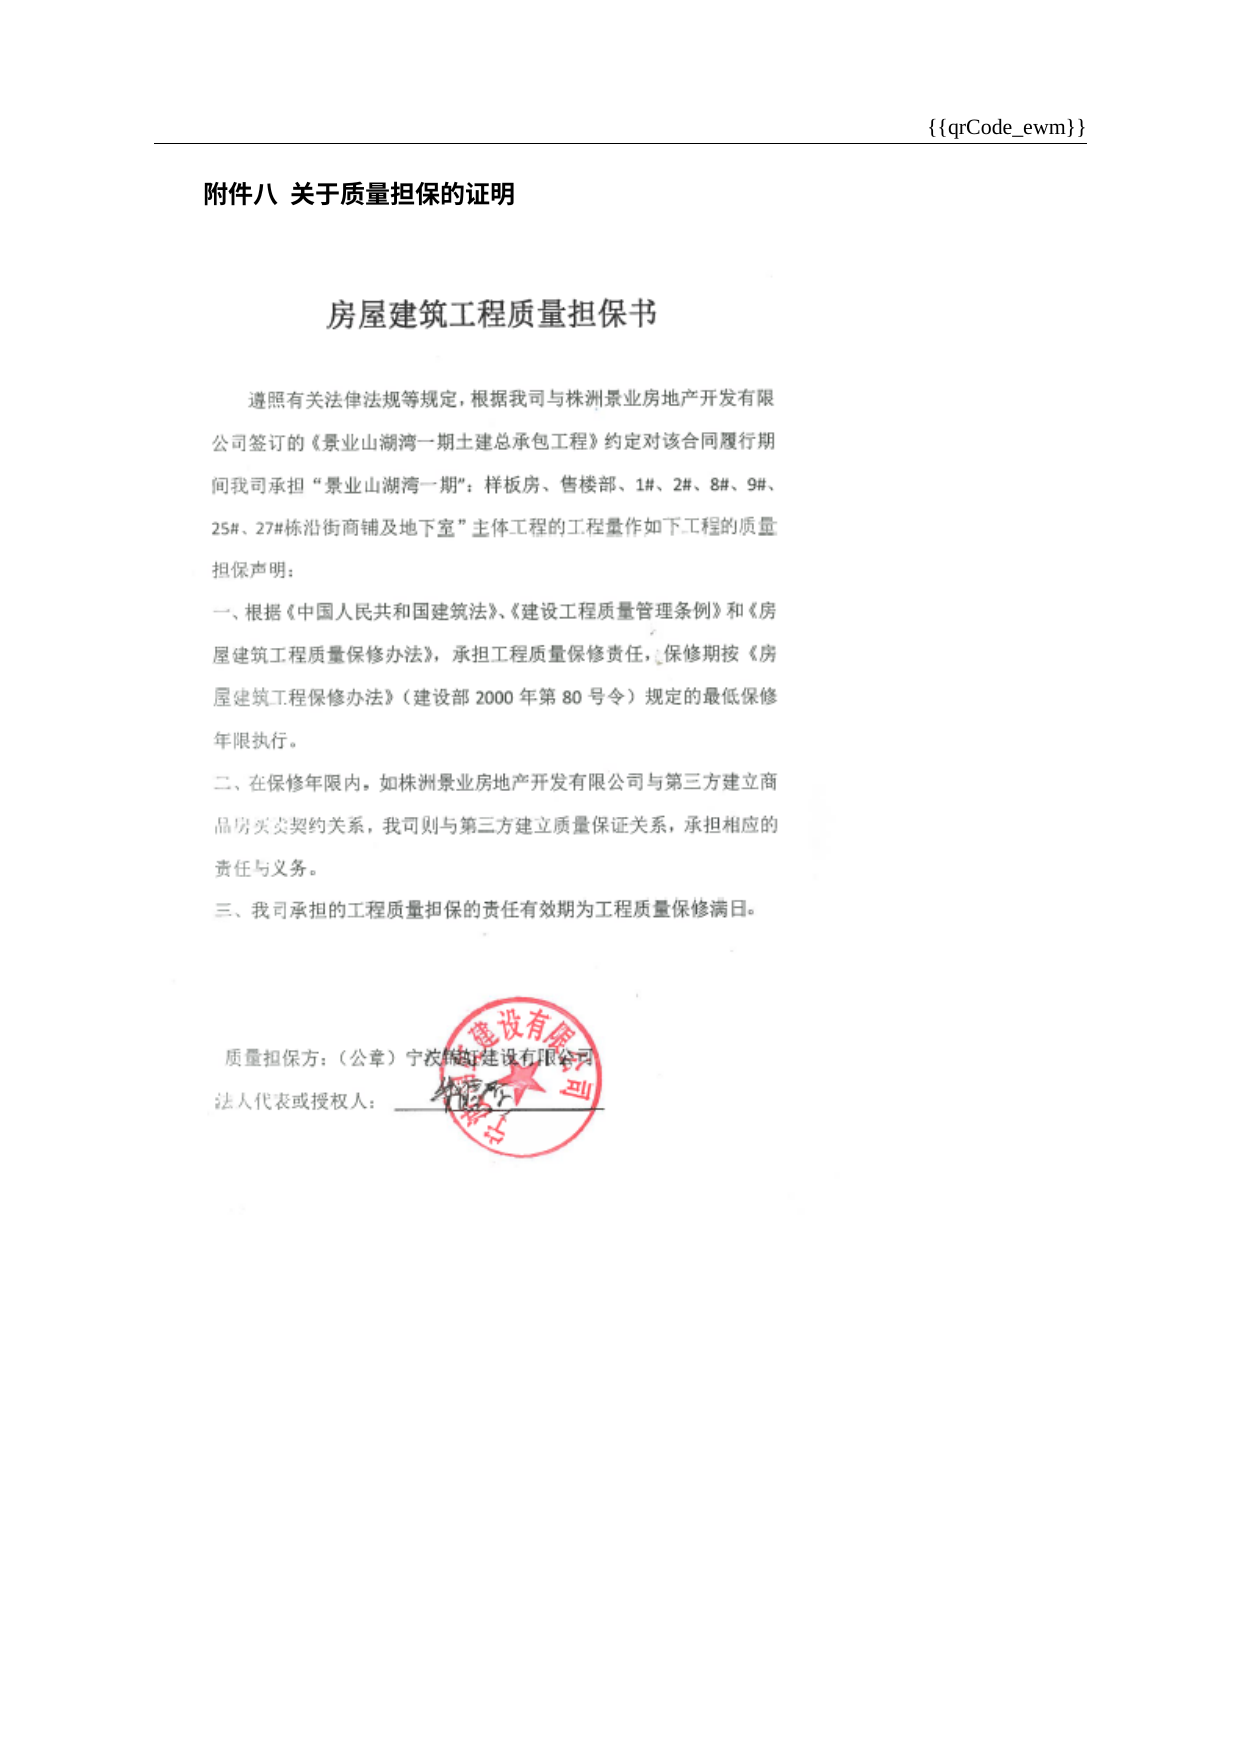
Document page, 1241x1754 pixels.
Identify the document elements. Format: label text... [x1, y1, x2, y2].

text 附件八 关于质量担保的证明 [153, 161, 1087, 226]
picture [153, 259, 840, 1229]
